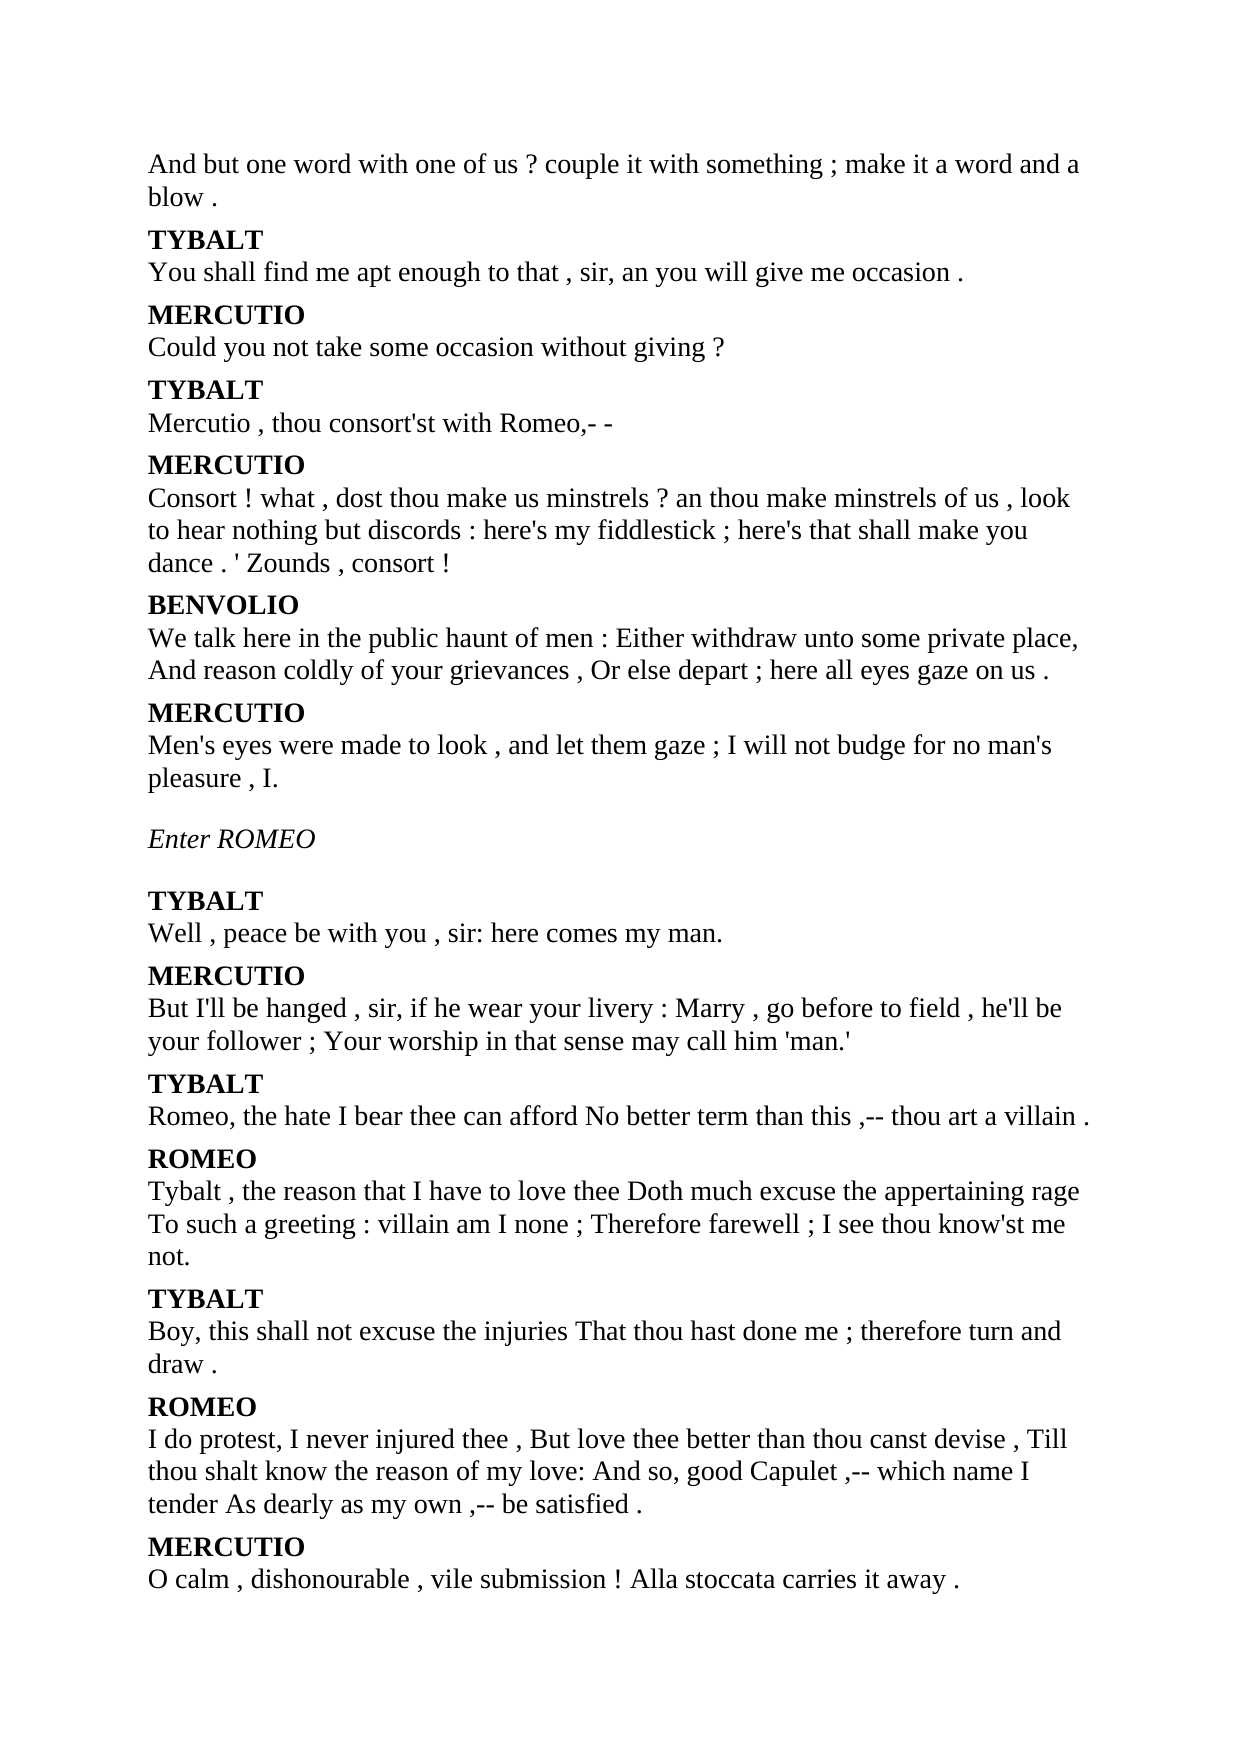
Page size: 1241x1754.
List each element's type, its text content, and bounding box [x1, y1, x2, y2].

text Well , peace be with you , sir: here comes my man. [148, 916, 1093, 949]
text BENVOLIO [148, 588, 1093, 621]
text Consort ! what , dost thou make us minstrels ? an thou make minstrels of us , look to hear nothing but discords : here's my fiddlestick ; here's that shall make you dance . ' Zounds , consort ! [148, 481, 1093, 578]
text Enter ROMEO [148, 822, 1093, 855]
text ROMEO [148, 1142, 1093, 1174]
text ROMEO [148, 1389, 1093, 1422]
text MERCUTIO [148, 1529, 1093, 1562]
text MERCUTIO [148, 959, 1093, 992]
text MERCUTIO [148, 448, 1093, 481]
text Could you not take some occasion without giving ? [148, 330, 1093, 363]
text Boy, this shall not excuse the injuries That thou hast done me ; therefore turn and draw . [148, 1314, 1093, 1379]
text Mercutio , thou consort'st with Romeo,- - [148, 406, 1093, 438]
text TYBALT [148, 1067, 1093, 1099]
text TYBALT [148, 1282, 1093, 1314]
text MERCUTIO [148, 298, 1093, 330]
text I do protest, I never injured thee , But love thee better than thou canst devise , Till thou shalt know the reason of my love: And so, good Capulet ,-- which name I tender As dearly as my own ,-- be satisfied . [148, 1422, 1093, 1519]
text But I'll be hanged , sir, if he wear your livery : Marry , go before to field , he'll be your follower ; Your worship in that sense may call him 'man.' [148, 992, 1093, 1056]
text TYBALT [148, 884, 1093, 916]
text You shall find me apt enough to that , sir, an you will give me occasion . [148, 255, 1093, 288]
text TYBALT [148, 223, 1093, 255]
text And but one word with one of us ? couple it with something ; make it a word and a blow . [148, 148, 1093, 212]
text We talk here in the public haunt of men : Either withdraw unto some private place, And reason coldly of your grievances , Or else depart ; here all eyes gaze on us . [148, 621, 1093, 686]
text Men's eyes were made to look , and let them gaze ; I will not budge for no man's pleasure , I. [148, 728, 1093, 793]
text MERCUTIO [148, 696, 1093, 728]
text Tybalt , the reason that I have to love thee Doth much excuse the appertaining rage To such a greeting : villain am I none ; Therefore farewell ; I see thou know'st me not. [148, 1174, 1093, 1272]
text Romeo, the hate I bear thee can afford No better term than this ,-- thou art a villain . [148, 1099, 1093, 1132]
text O calm , dishonourable , vile submission ! Alla stoccata carries it away . [148, 1562, 1093, 1594]
text TYBALT [148, 373, 1093, 406]
